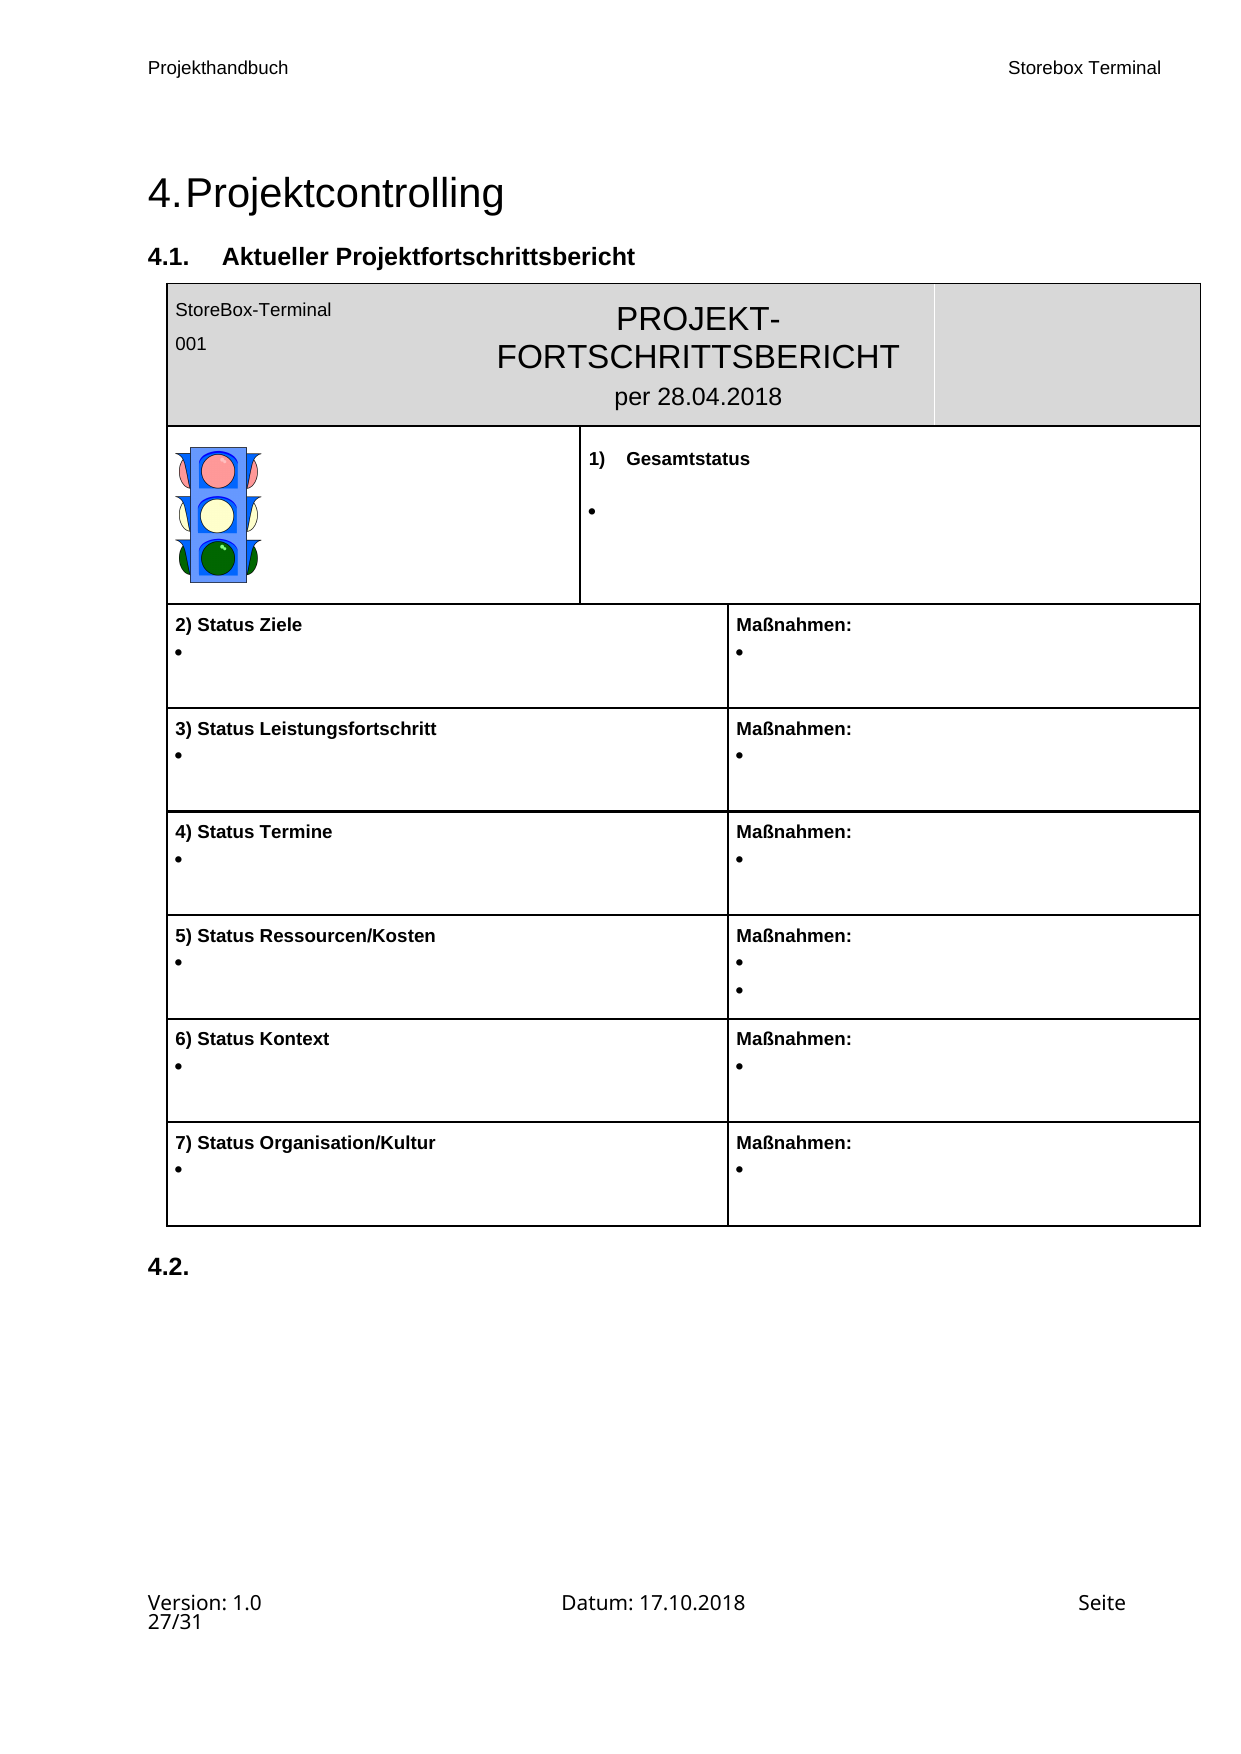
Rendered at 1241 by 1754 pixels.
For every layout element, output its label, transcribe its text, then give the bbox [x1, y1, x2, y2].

table_cell Maßnahmen: [729, 605, 1199, 707]
table_cell Maßnahmen: [729, 709, 1199, 810]
table_header [935, 284, 1200, 425]
table_cell Maßnahmen: [729, 813, 1199, 914]
picture [175, 447, 262, 583]
table_cell Maßnahmen: [729, 916, 1199, 1017]
table_cell 5) Status Ressourcen/Kosten [168, 916, 727, 1017]
table_cell 2) Status Ziele [168, 605, 727, 707]
table_cell Maßnahmen: [729, 1020, 1199, 1121]
table_cell Maßnahmen: [729, 1123, 1199, 1224]
table_cell Gesamtstatus [581, 427, 1200, 603]
table_header PROJEKT-FORTSCHRITTSBERICHT per 28.04.2018 [462, 284, 934, 425]
table_header StoreBox-Terminal 001 [168, 284, 462, 425]
table_cell 7) Status Organisation/Kultur [168, 1123, 727, 1224]
table_cell 4) Status Termine [168, 813, 727, 914]
table_cell 3) Status Leistungsfortschritt [168, 709, 727, 810]
subtitle Aktueller Projektfortschrittsbericht [148, 241, 1181, 270]
table_cell 6) Status Kontext [168, 1020, 727, 1121]
table_cell [168, 427, 579, 603]
subtitle Projektcontrolling [148, 173, 1181, 216]
